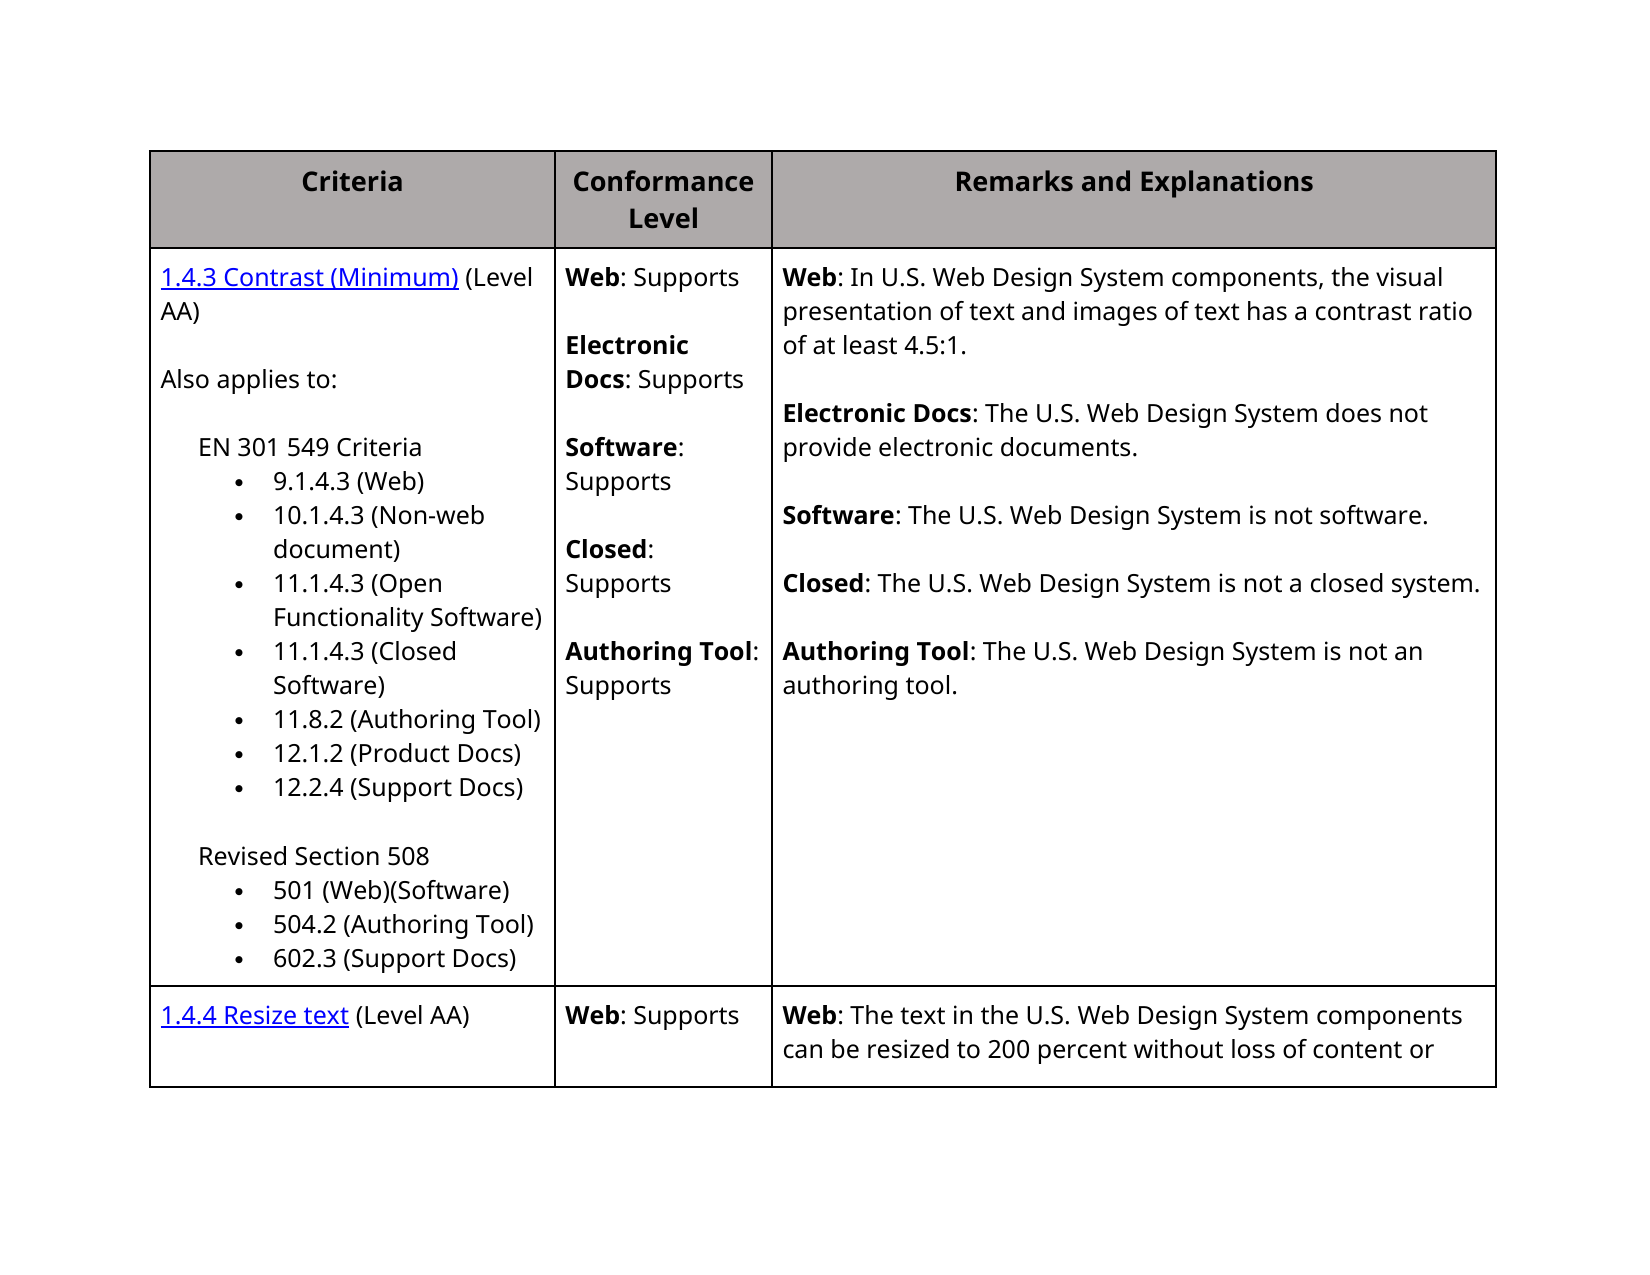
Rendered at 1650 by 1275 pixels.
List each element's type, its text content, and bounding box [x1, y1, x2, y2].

table_cell Web: The text in the U.S. Web Design System components can be resized to 200 percent without loss of content or functionality. Electronic Docs: The U.S. Web Design System does not provide electronic documents. Software: The U.S. Web Design System is not software. Closed: The U.S. Web Design System is not a closed system. Authoring Tool: The U.S. Web Design System is not an authoring tool. [773, 987, 1495, 1086]
table_header Criteria [151, 152, 554, 247]
table_header Conformance Level [556, 152, 771, 247]
table_cell 1.4.3 Contrast (Minimum) (Level AA) Also applies to: EN 301 549 Criteria 9.1.4.3 (Web) 10.1.4.3 (Non-web document) 11.1.4.3 (Open Functionality Software) 11.1.4.3 (Closed Software) 11.8.2 (Authoring Tool) 12.1.2 (Product Docs) 12.2.4 (Support Docs) Revised Section 508 501 (Web)(Software) 504.2 (Authoring Tool) 602.3 (Support Docs) [151, 249, 554, 985]
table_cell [556, 249, 771, 985]
table_cell Web: Supports Electronic Docs: Supports Software: Supports Closed: Supports Authoring Tool: Supports [556, 987, 771, 1086]
table_header Remarks and Explanations [773, 152, 1495, 247]
table_cell Web: In U.S. Web Design System components, the visual presentation of text and images of text has a contrast ratio of at least 4.5:1. Electronic Docs: The U.S. Web Design System does not provide electronic documents. Software: The U.S. Web Design System is not software. Closed: The U.S. Web Design System is not a closed system. Authoring Tool: The U.S. Web Design System is not an authoring tool. [773, 249, 1495, 985]
table_cell 1.4.4 Resize text (Level AA) Also applies to: EN 301 549 Criteria 9.1.4.4 (Web) 10.1.4.4 (Non-web document) 11.1.4.4.1 (Open Functionality Software) 11.1.4.4.2 (Closed Software) 11.8.2 (Authoring Tool) 12.1.2 (Product Docs) 12.2.4 (Support Docs) Revised Section 508 501 (Web)(Software) 504.2 (Authoring Tool) 602.3 (Support Docs) [151, 987, 554, 1086]
